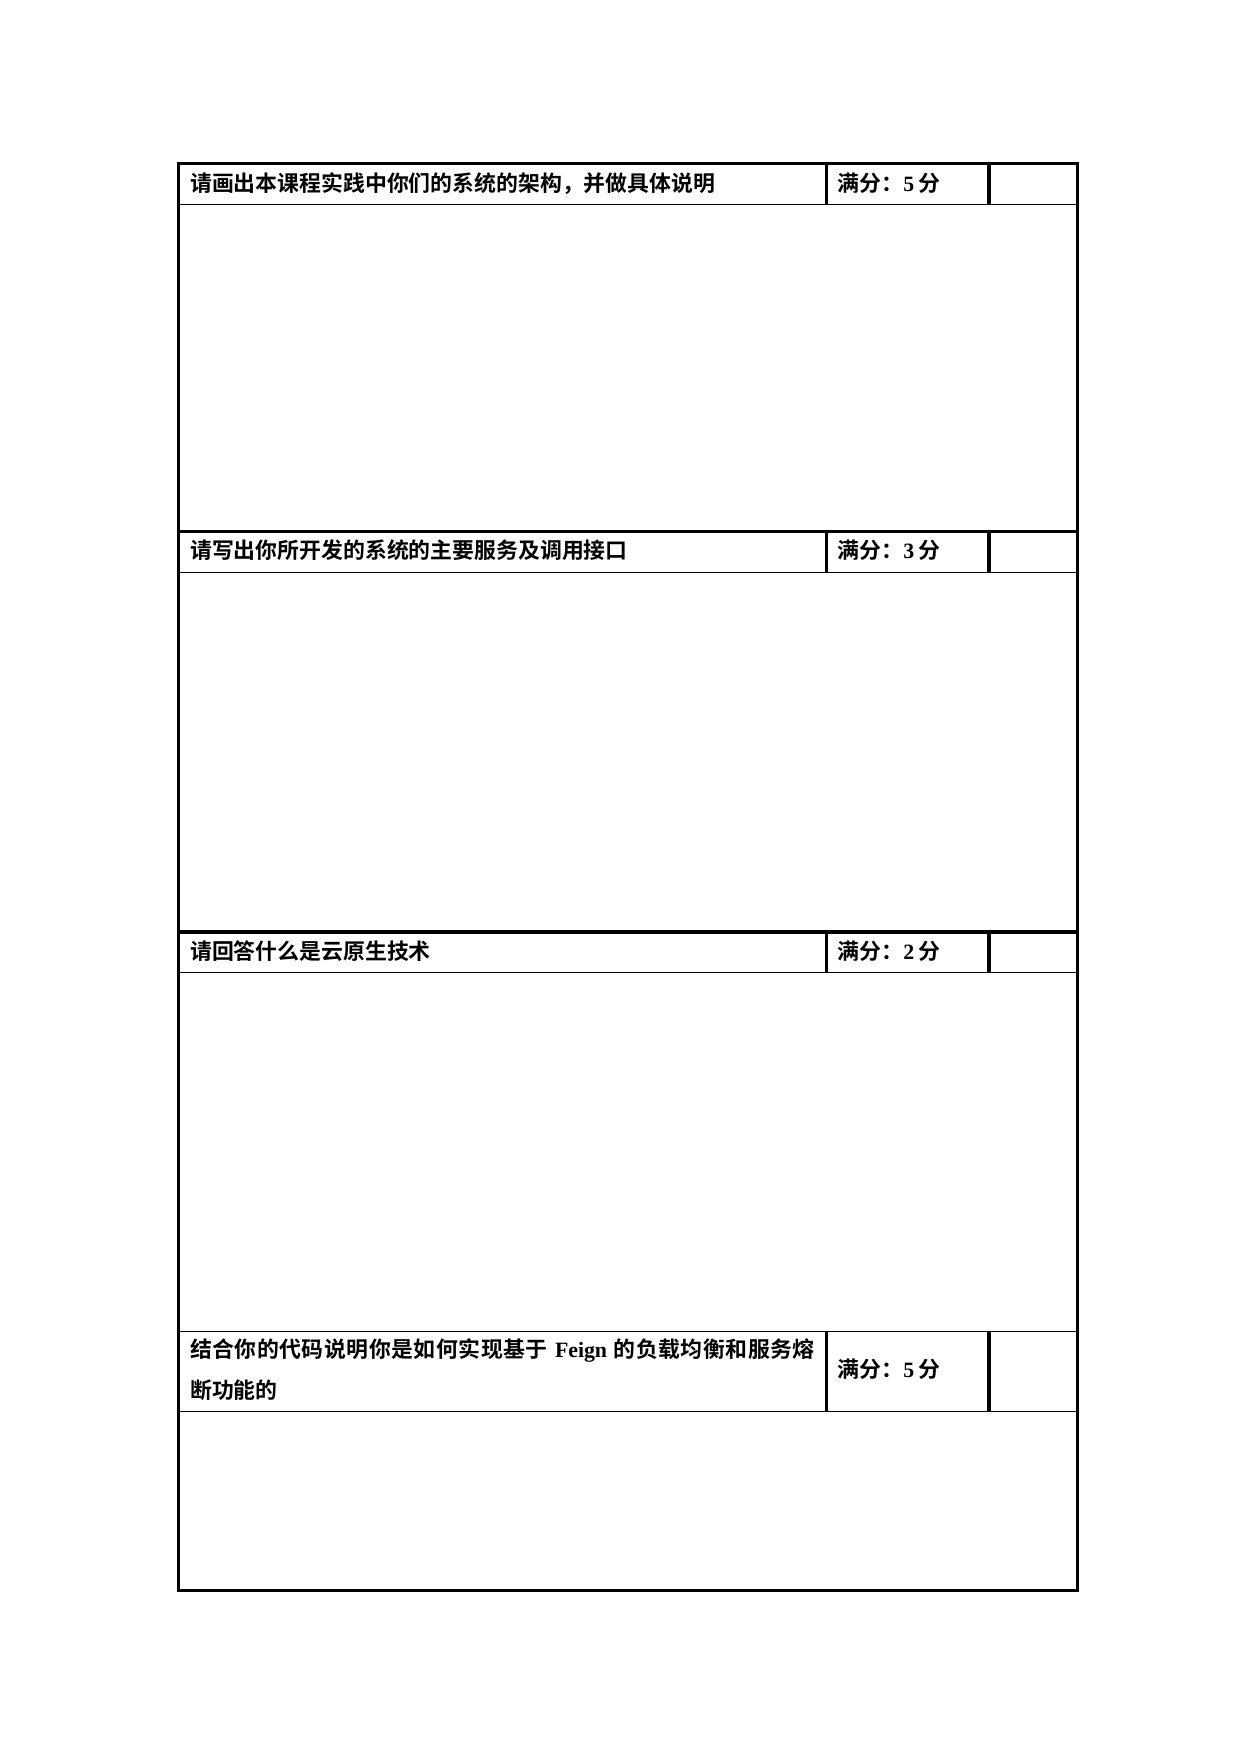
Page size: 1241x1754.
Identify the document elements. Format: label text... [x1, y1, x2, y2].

table_cell [180, 973, 1076, 1331]
table_cell 结合你的代码说明你是如何实现基于 Feign 的负载均衡和服务熔断功能的 [180, 1332, 825, 1411]
table_cell [991, 533, 1076, 572]
table_cell [180, 573, 1076, 930]
table_cell 满分：3分 [828, 533, 987, 572]
table_cell [180, 205, 1076, 530]
table_cell 请写出你所开发的系统的主要服务及调用接口 [180, 533, 825, 572]
table_cell [180, 1412, 1076, 1589]
table_cell [991, 1332, 1076, 1411]
table_cell 请画出本课程实践中你们的系统的架构，并做具体说明 [180, 165, 825, 204]
table_cell 满分：5分 [828, 165, 987, 204]
table_cell [991, 934, 1076, 972]
table_cell [991, 165, 1076, 204]
table_cell 请回答什么是云原生技术 [180, 934, 825, 972]
table_cell 满分：2分 [828, 934, 987, 972]
table_cell 满分：5分 [828, 1332, 987, 1411]
